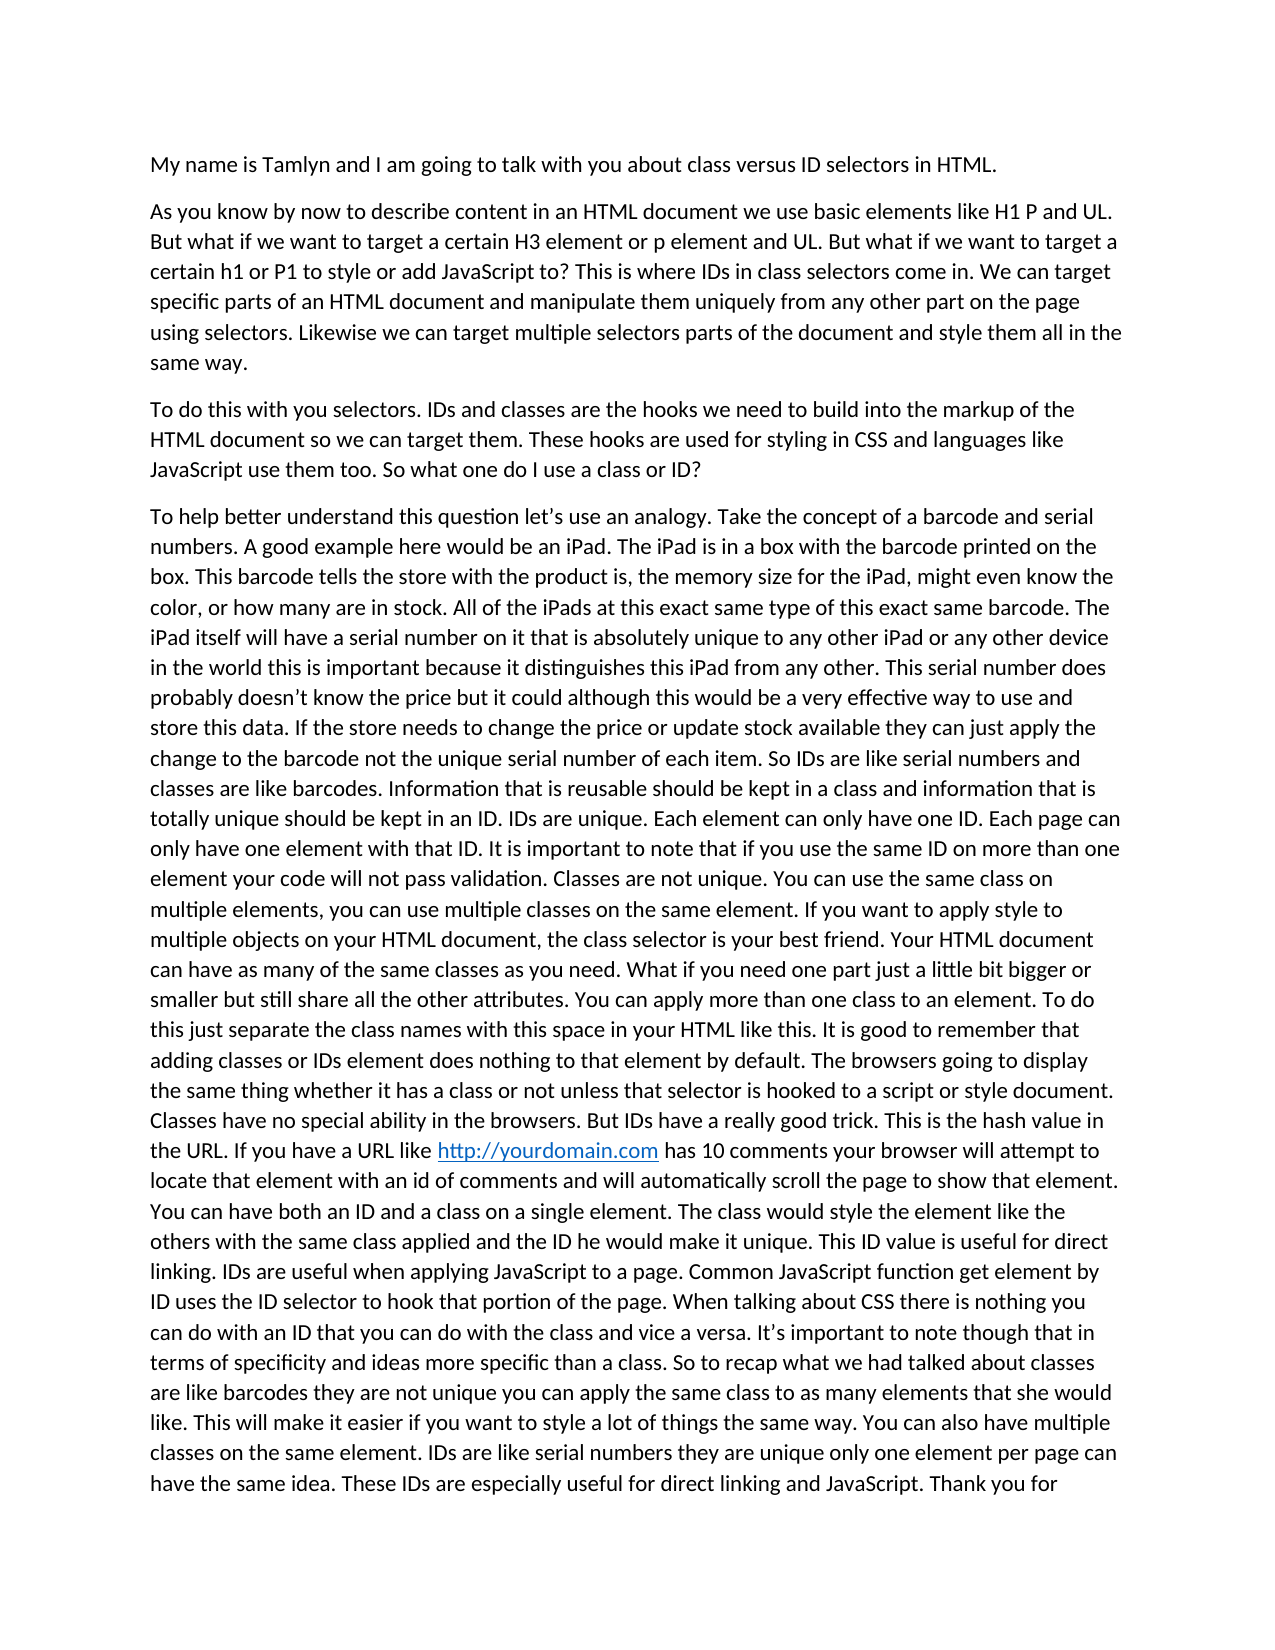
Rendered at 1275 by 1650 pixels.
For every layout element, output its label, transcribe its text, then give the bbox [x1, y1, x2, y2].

text My name is Tamlyn and I am going to talk with you about class versus ID selectors in HTML. [150, 150, 1125, 178]
text To do this with you selectors. IDs and classes are the hooks we need to build into the markup of the HTML document so we can target them. These hooks are used for styling in CSS and languages like JavaScript use them too. So what one do I use a class or ID? [150, 395, 1125, 483]
text As you know by now to describe content in an HTML document we use basic elements like H1 P and UL. But what if we want to target a certain H3 element or p element and UL. But what if we want to target a certain h1 or P1 to style or add JavaScript to? This is where IDs in class selectors come in. We can target specific parts of an HTML document and manipulate them uniquely from any other part on the page using selectors. Likewise we can target multiple selectors parts of the document and style them all in the same way. [150, 197, 1125, 376]
